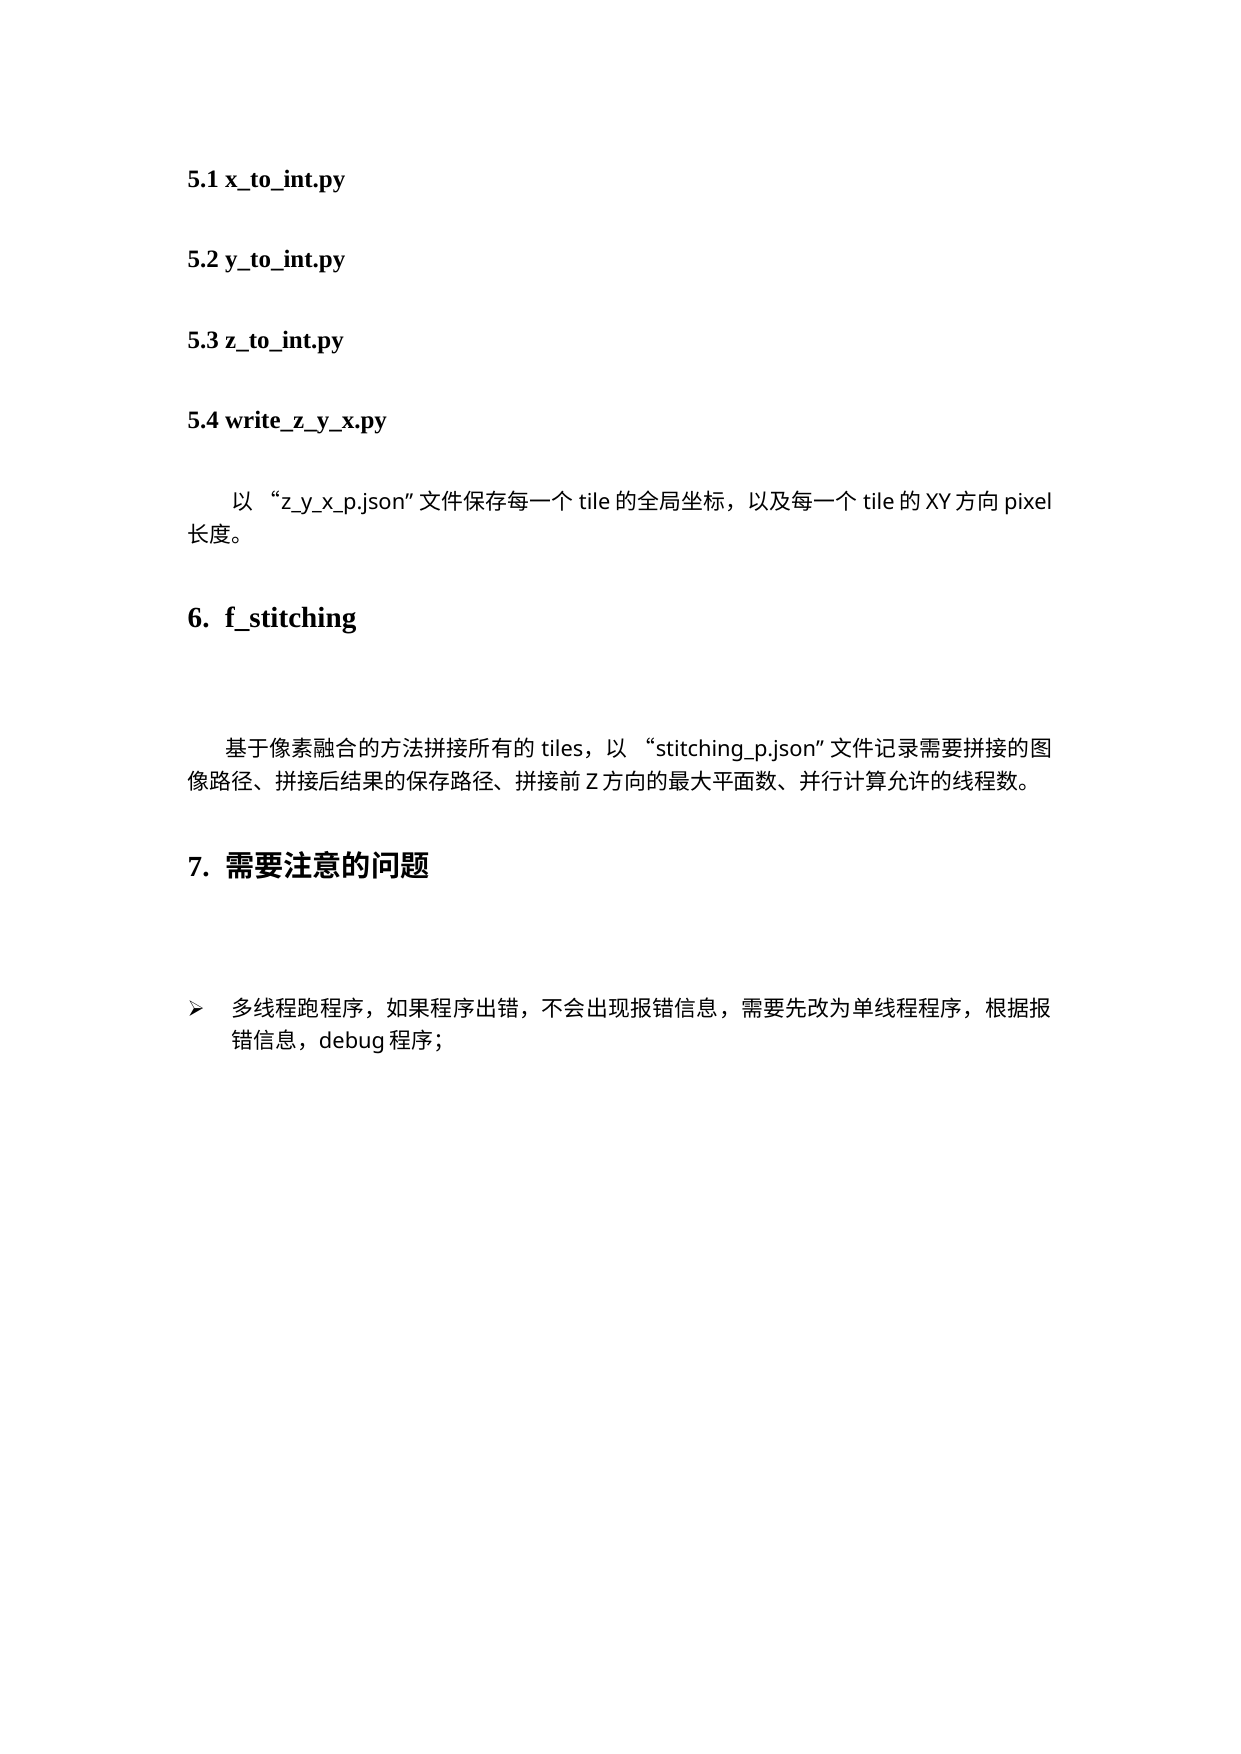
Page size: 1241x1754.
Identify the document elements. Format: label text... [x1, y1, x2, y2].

subtitle 5.2 y_to_int.py [187, 242, 1053, 275]
text 以 “z_y_x_p.json” 文件保存每一个tile的全局坐标，以及每一个tile的XY方向pixel长度。 [187, 484, 1053, 549]
subtitle 需要注意的问题 [187, 832, 1053, 897]
subtitle 5.3 z_to_int.py [187, 323, 1053, 356]
subtitle 5.1 x_to_int.py [187, 162, 1053, 194]
text 基于像素融合的方法拼接所有的tiles，以 “stitching_p.json” 文件记录需要拼接的图像路径、拼接后结果的保存路径、拼接前Z方向的最大平面数、并行计算允许的线程数。 [187, 731, 1053, 796]
subtitle 5.4 write_z_y_x.py [187, 403, 1053, 436]
list 多线程跑程序，如果程序出错，不会出现报错信息，需要先改为单线程程序，根据报错信息，debug程序； [187, 991, 1053, 1056]
subtitle f_stitching [187, 584, 1053, 649]
